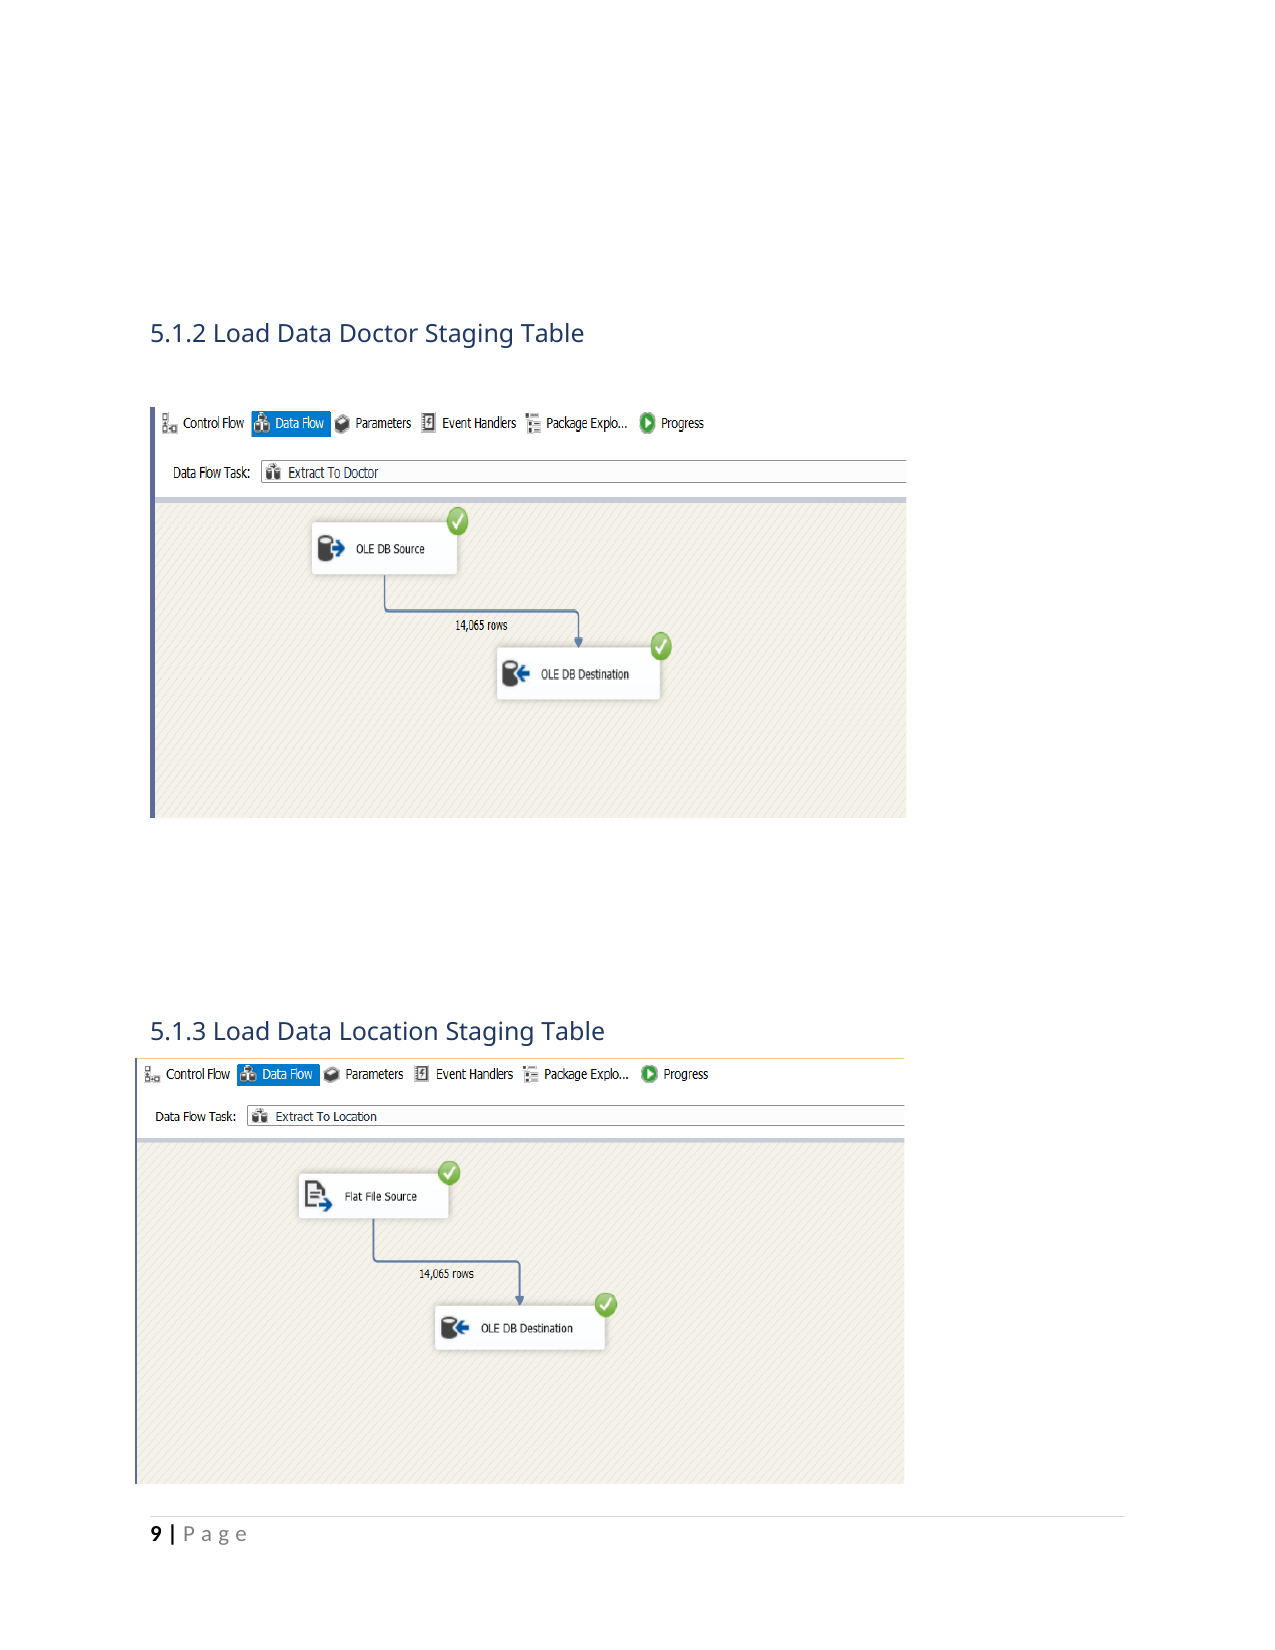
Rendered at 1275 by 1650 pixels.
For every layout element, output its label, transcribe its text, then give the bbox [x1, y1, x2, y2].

subtitle 5.1.2 Load Data Doctor Staging Table [150, 315, 1125, 349]
subtitle 5.1.3 Load Data Location Staging Table [150, 1013, 1125, 1047]
picture [135, 1058, 905, 1484]
picture [150, 407, 907, 818]
